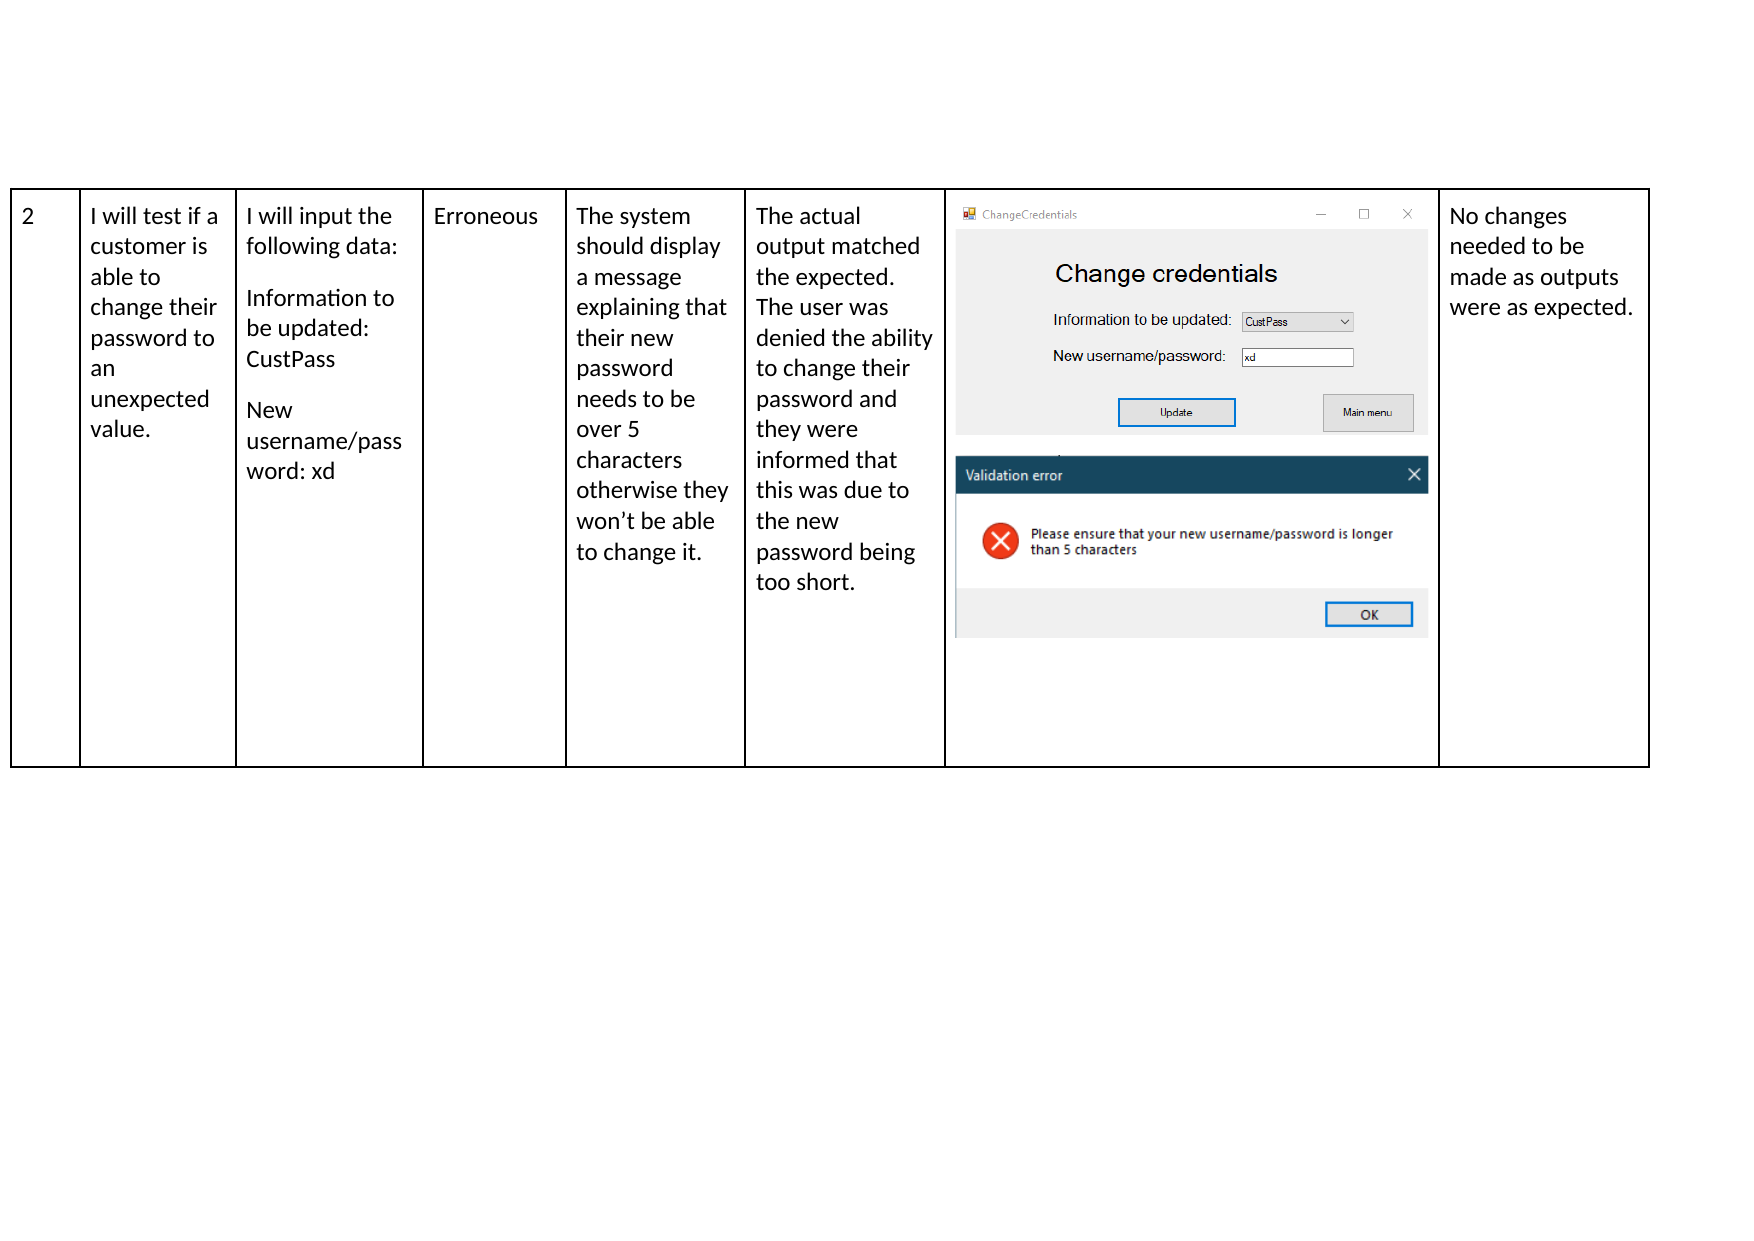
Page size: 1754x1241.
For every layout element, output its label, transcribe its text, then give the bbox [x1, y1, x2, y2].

table_cell I will input the following data: Information to be updated: CustPass New username/password: xd [237, 190, 422, 766]
table_cell I will test if a customer is able to change their password to an unexpected value. [81, 190, 235, 766]
table_cell The system should display a message explaining that their new password needs to be over 5 characters otherwise they won’t be able to change it. [567, 190, 744, 766]
table_cell The actual output matched the expected. The user was denied the ability to change their password and they were informed that this was due to the new password being too short. [746, 190, 944, 766]
table_cell [946, 190, 1438, 766]
picture [955, 200, 1429, 435]
picture [955, 455, 1429, 638]
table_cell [1440, 190, 1648, 766]
table_cell 2 [12, 190, 79, 766]
table_cell Erroneous [424, 190, 565, 766]
